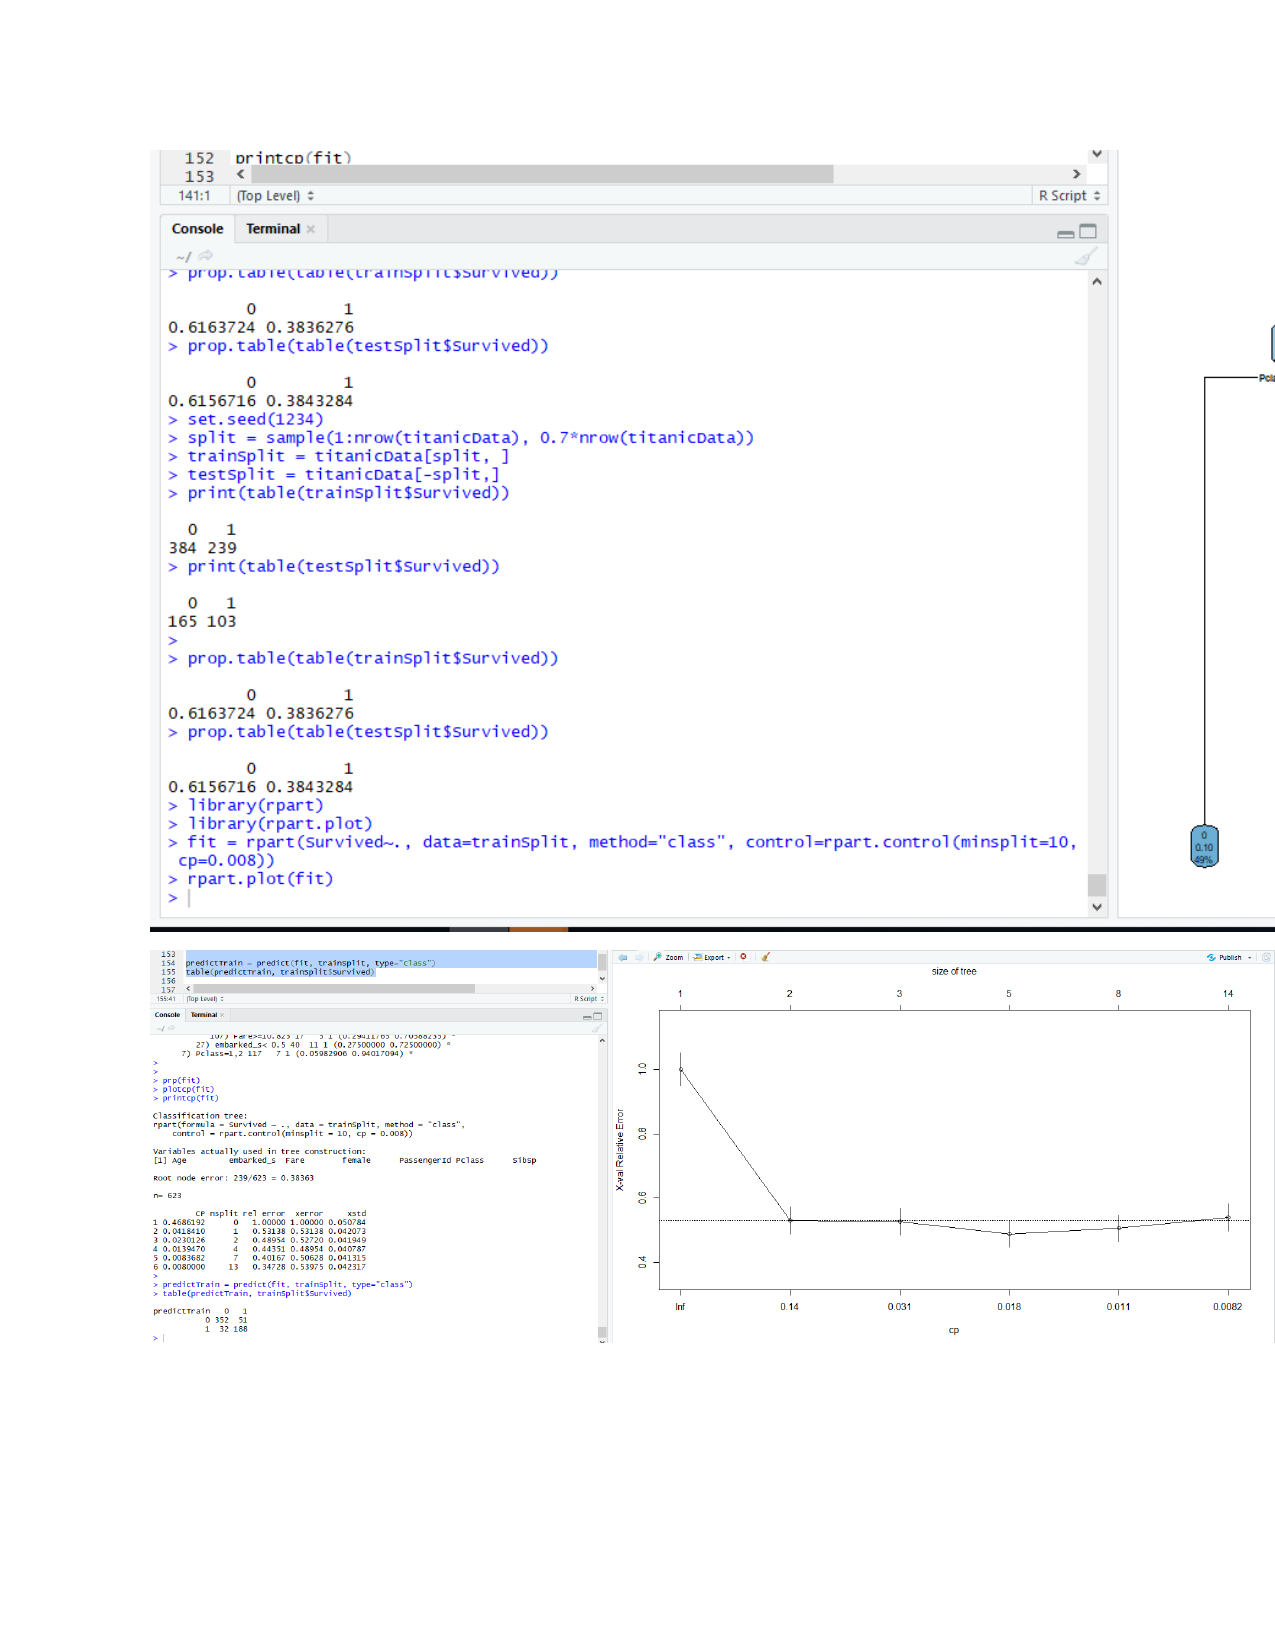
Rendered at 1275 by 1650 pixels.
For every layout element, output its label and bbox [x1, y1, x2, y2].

picture [150, 150, 1275, 932]
picture [150, 950, 1275, 1343]
